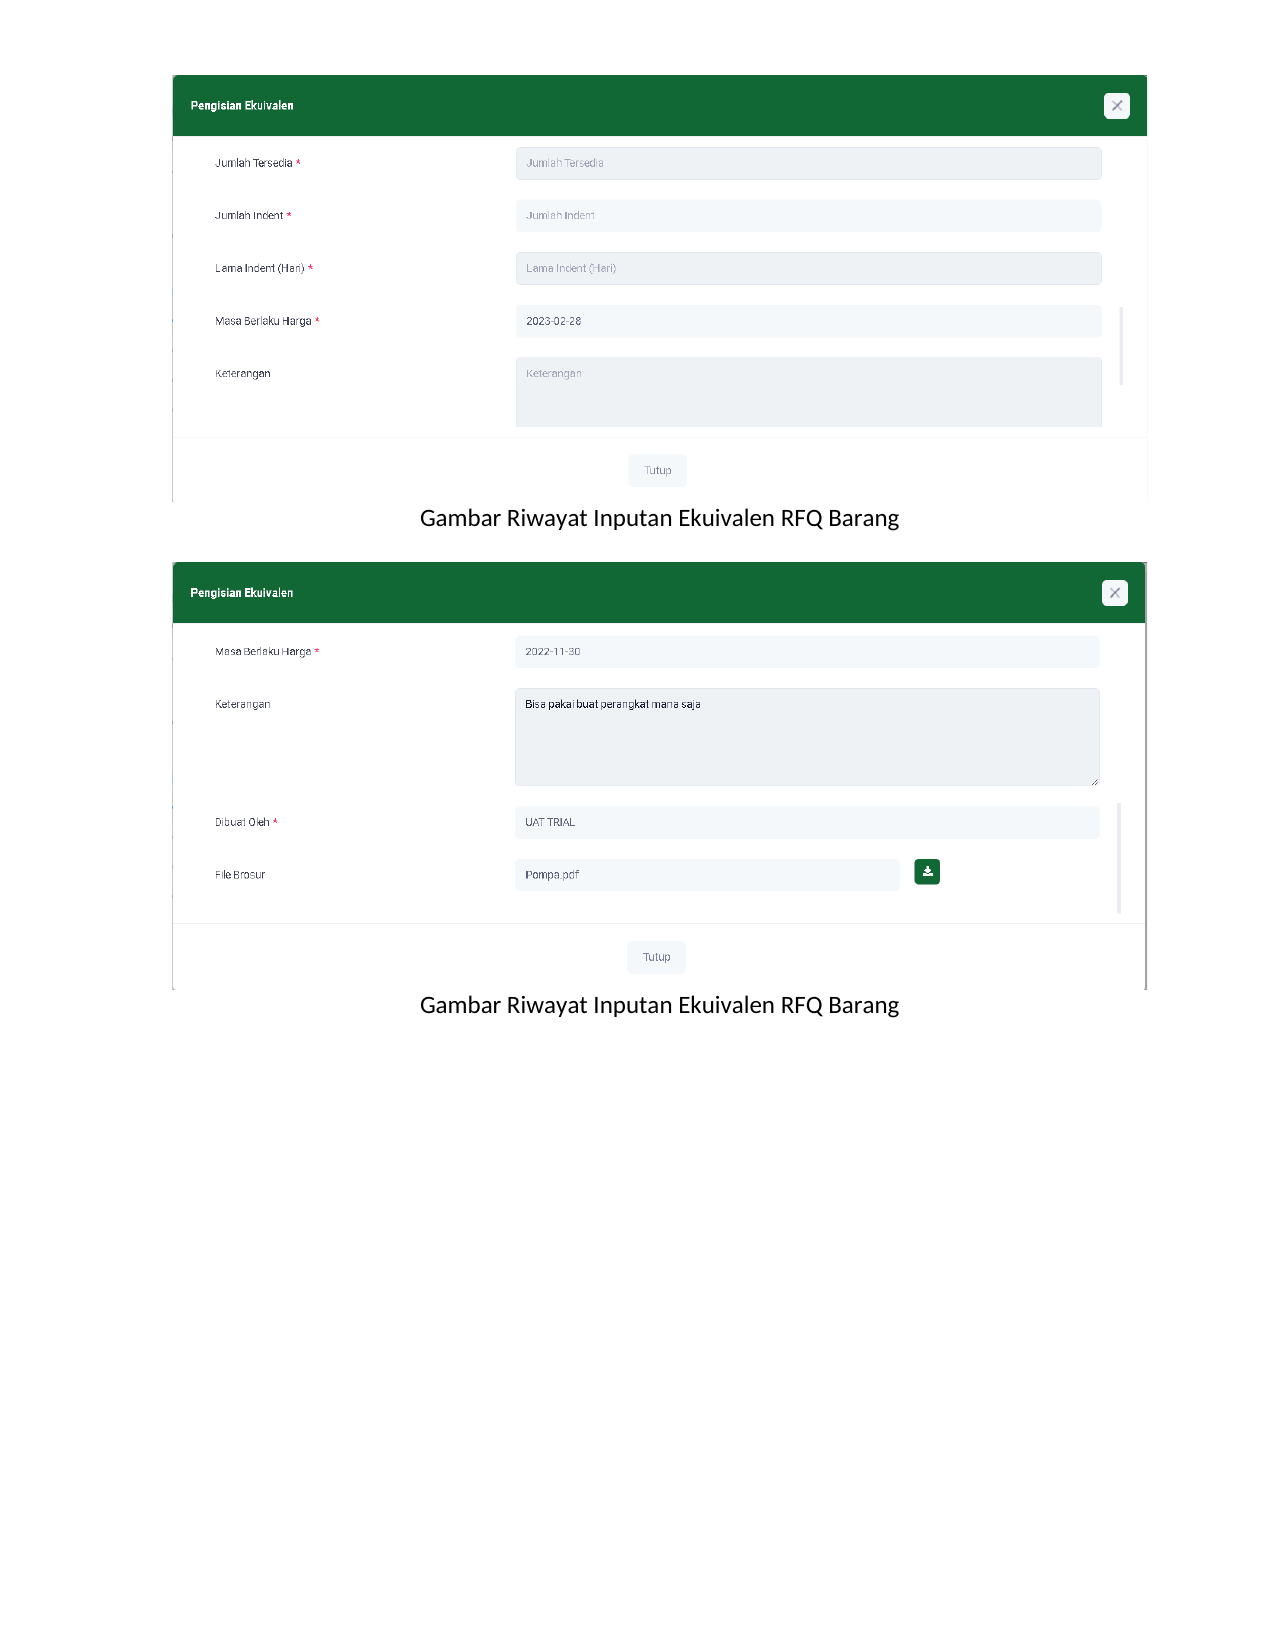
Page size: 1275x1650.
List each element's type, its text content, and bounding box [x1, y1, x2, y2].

picture [172, 75, 1148, 502]
picture [172, 562, 1148, 990]
list Gambar Riwayat Inputan Ekuivalen RFQ Barang [119, 989, 1200, 1020]
list Gambar Riwayat Inputan Ekuivalen RFQ Barang [119, 502, 1200, 532]
